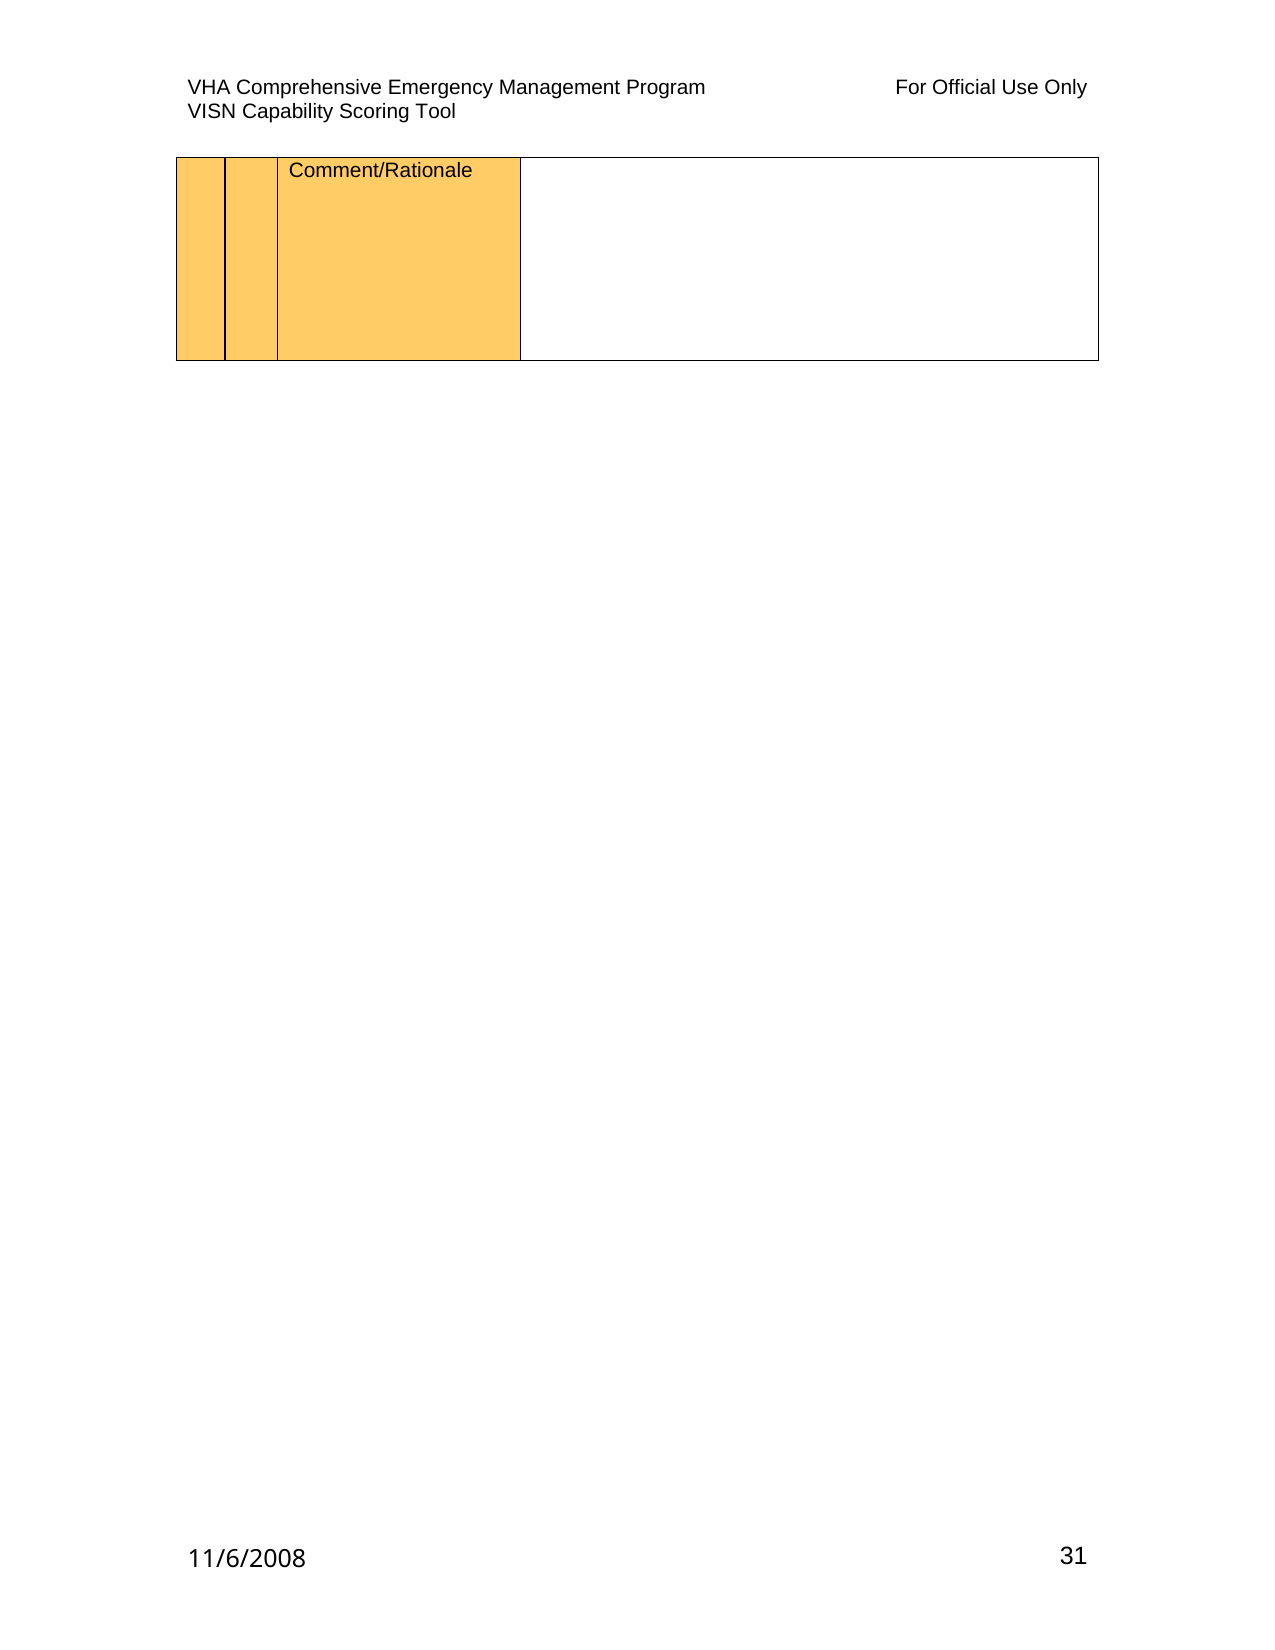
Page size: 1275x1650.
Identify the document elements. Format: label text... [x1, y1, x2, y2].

table_cell [226, 158, 277, 360]
table_cell Comment/Rationale [278, 158, 520, 360]
table_cell [521, 158, 1098, 360]
table_cell [177, 158, 224, 360]
